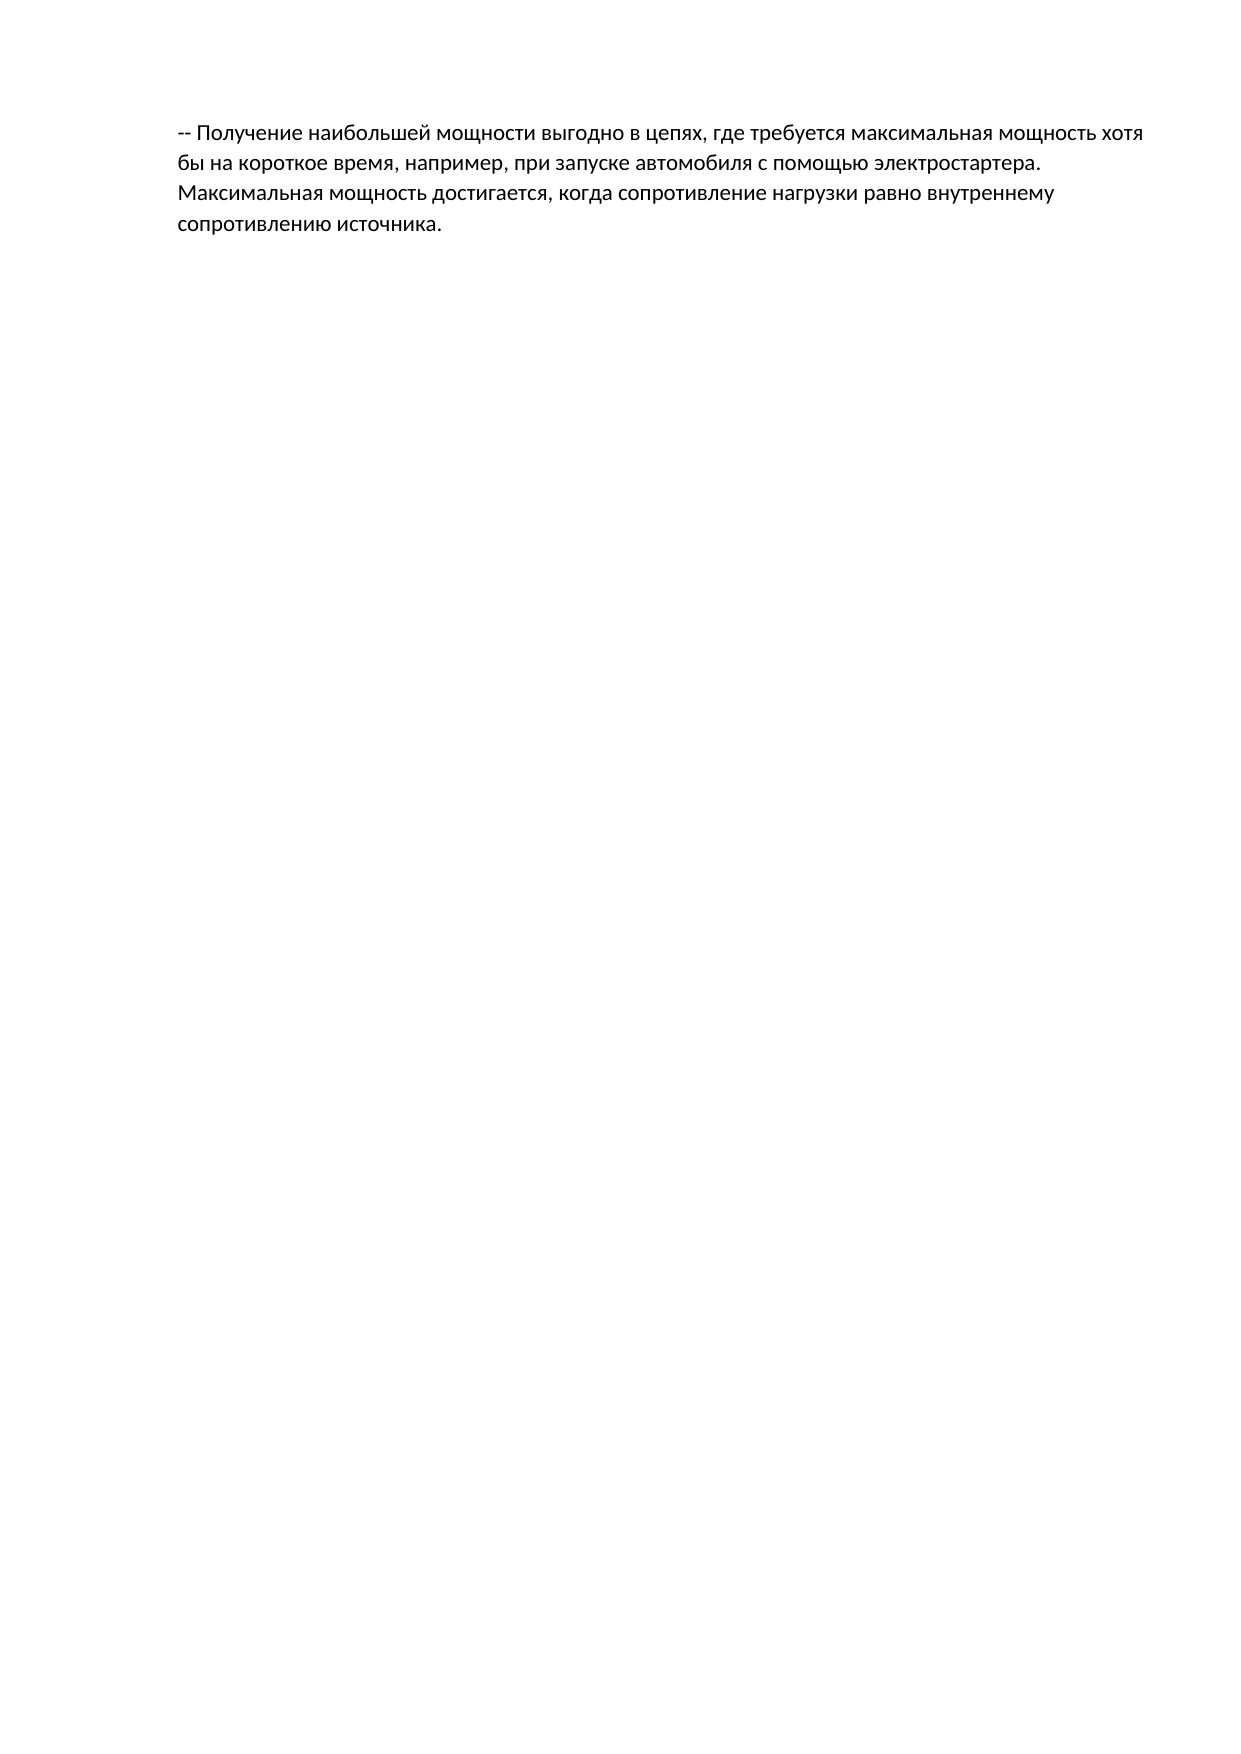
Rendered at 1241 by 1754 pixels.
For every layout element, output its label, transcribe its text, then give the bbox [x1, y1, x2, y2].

text -- Получение наибольшей мощности выгодно в цепях, где требуется максимальная мощность хотя бы на короткое время, например, при запуске автомобиля с помощью электростартера. Максимальная мощность достигается, когда сопротивление нагрузки равно внутреннему сопротивлению источника. [177, 118, 1152, 237]
